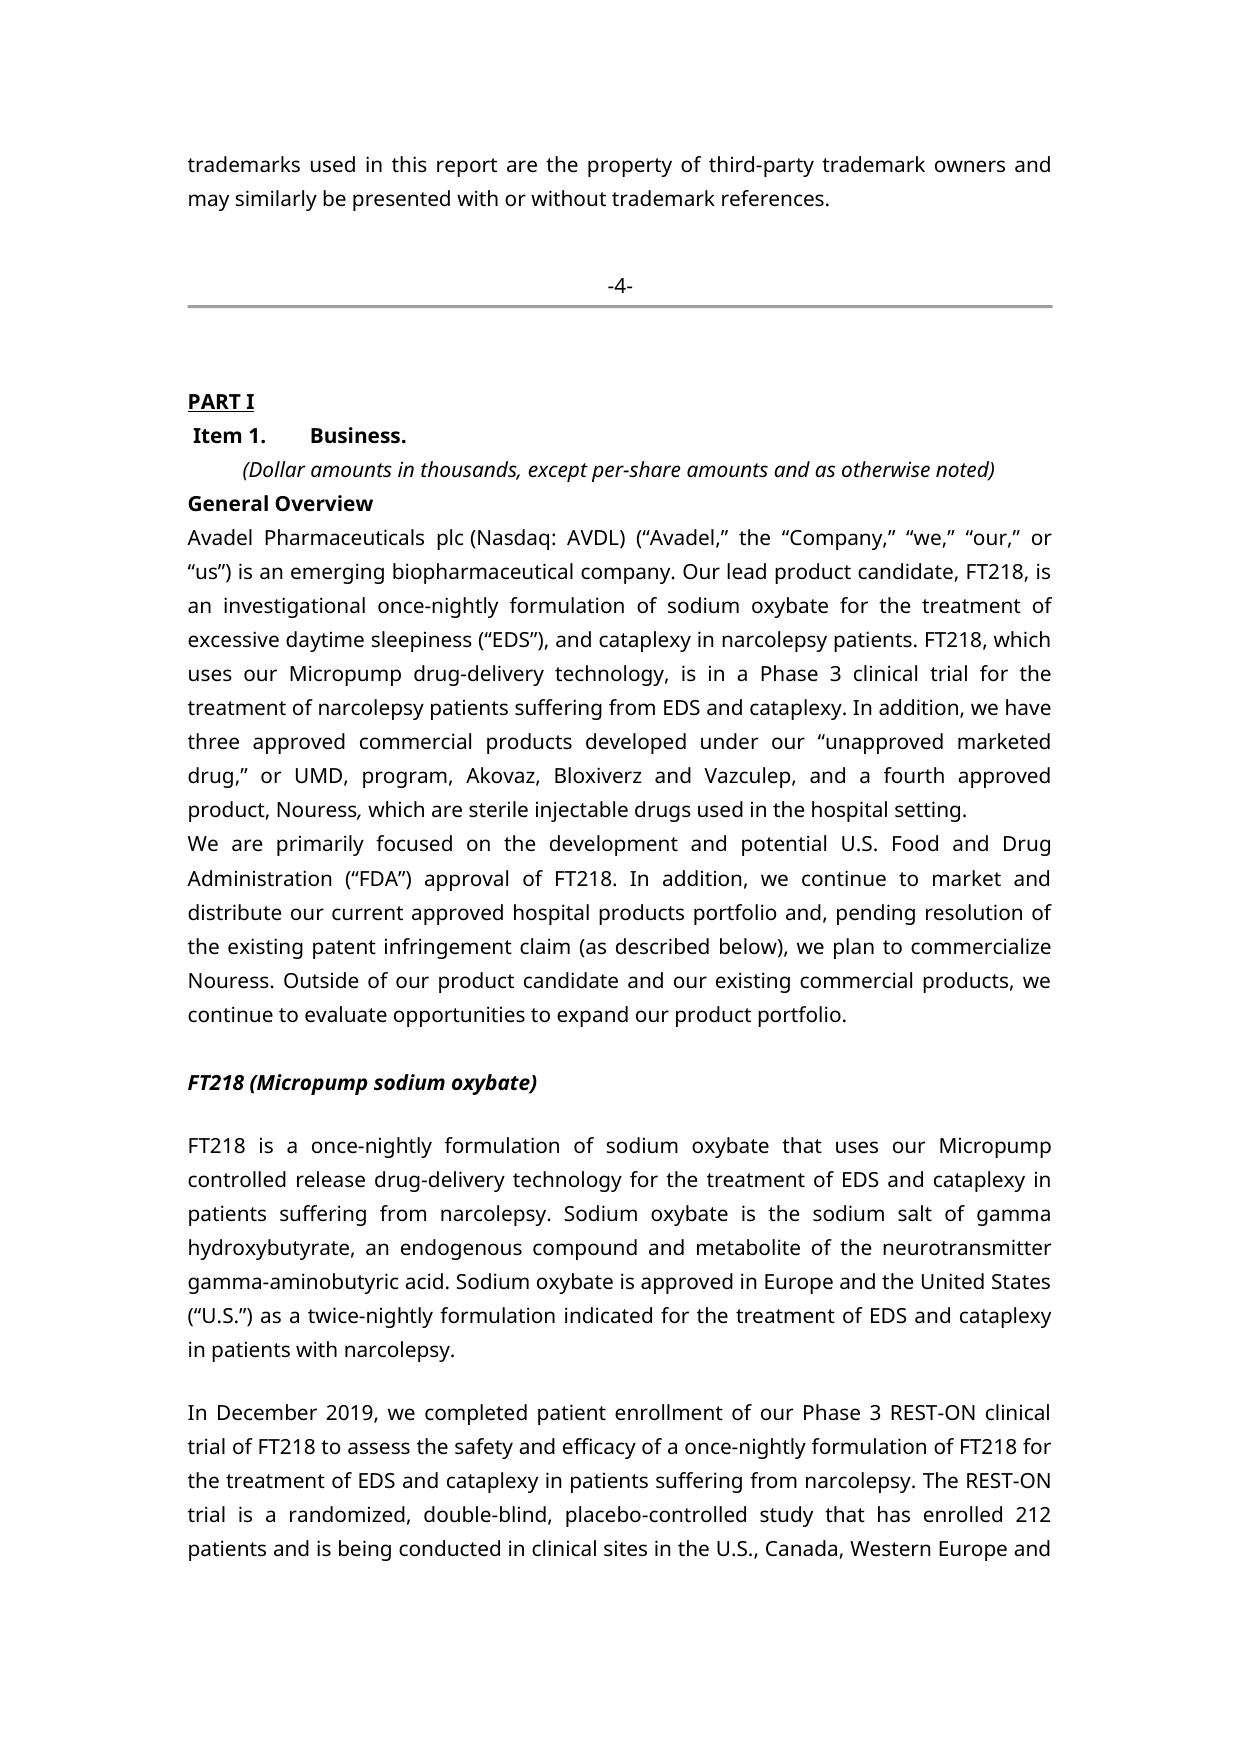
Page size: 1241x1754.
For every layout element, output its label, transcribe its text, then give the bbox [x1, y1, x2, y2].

text Avadel Pharmaceuticals plc (Nasdaq: AVDL) (“Avadel,” the “Company,” “we,” “our,” or “us”) is an emerging biopharmaceutical company. Our lead product candidate, FT218, is an investigational once-nightly formulation of sodium oxybate for the treatment of excessive daytime sleepiness (“EDS”), and cataplexy in narcolepsy patients. FT218, which uses our Micropump drug-delivery technology, is in a Phase 3 clinical trial for the treatment of narcolepsy patients suffering from EDS and cataplexy. In addition, we have three approved commercial products developed under our “unapproved marketed drug,” or UMD, program, Akovaz, Bloxiverz and Vazculep, and a fourth approved product, Nouress, which are sterile injectable drugs used in the hospital setting. [187, 523, 1053, 824]
text General Overview [187, 489, 1053, 517]
text We are primarily focused on the development and potential U.S. Food and Drug Administration (“FDA”) approval of FT218. In addition, we continue to market and distribute our current approved hospital products portfolio and, pending resolution of the existing patent infringement claim (as described below), we plan to commercialize Nouress. Outside of our product candidate and our existing commercial products, we continue to evaluate opportunities to expand our product portfolio. [187, 829, 1053, 1028]
text PART I [187, 387, 1053, 415]
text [187, 1398, 1053, 1563]
text (Dollar amounts in thousands, except per-share amounts and as otherwise noted) [187, 455, 1053, 483]
text -4- [187, 271, 1053, 299]
text FT218 (Micropump sodium oxybate) [187, 1068, 1053, 1096]
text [187, 150, 1053, 212]
text FT218 is a once-nightly formulation of sodium oxybate that uses our Micropump controlled release drug-delivery technology for the treatment of EDS and cataplexy in patients suffering from narcolepsy. Sodium oxybate is the sodium salt of gamma hydroxybutyrate, an endogenous compound and metabolite of the neurotransmitter gamma-aminobutyric acid. Sodium oxybate is approved in Europe and the United States (“U.S.”) as a twice-nightly formulation indicated for the treatment of EDS and cataplexy in patients with narcolepsy. [187, 1131, 1053, 1364]
text Item 1. Business. [187, 421, 1053, 449]
